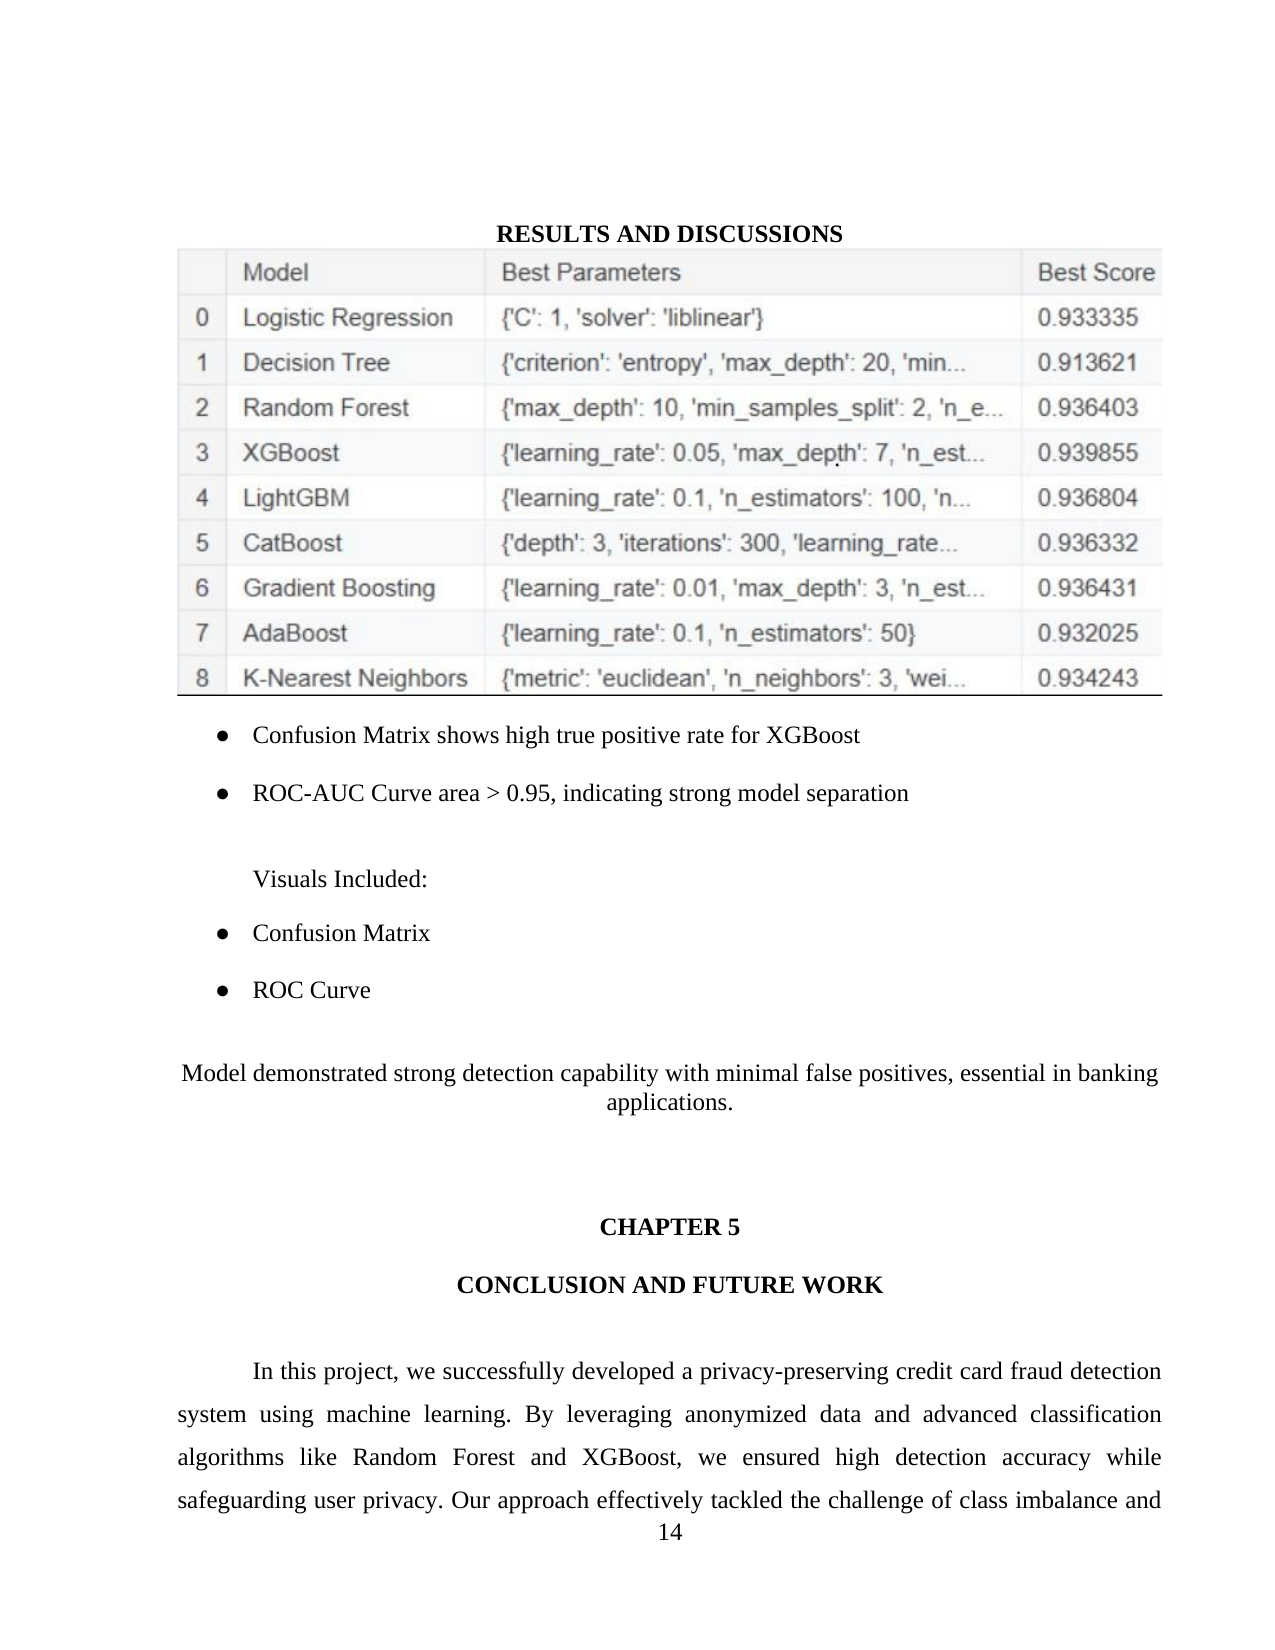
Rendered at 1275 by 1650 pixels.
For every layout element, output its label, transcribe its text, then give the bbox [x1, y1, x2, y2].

text RESULTS AND DISCUSSIONS [177, 219, 1162, 247]
list Confusion Matrix shows high true positive rate for XGBoost [215, 720, 1162, 778]
picture [177, 247, 1163, 696]
text CHAPTER 5 [177, 1212, 1162, 1241]
list ROC Curve [215, 975, 1162, 1033]
list ROC-AUC Curve area > 0.95, indicating strong model separation Visuals Included: [215, 778, 1162, 893]
text CONCLUSION AND FUTURE WORK [177, 1270, 1162, 1298]
list Confusion Matrix [215, 918, 1162, 975]
text Model demonstrated strong detection capability with minimal false positives, essential in banking applications. [177, 1058, 1162, 1115]
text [177, 1356, 1162, 1514]
